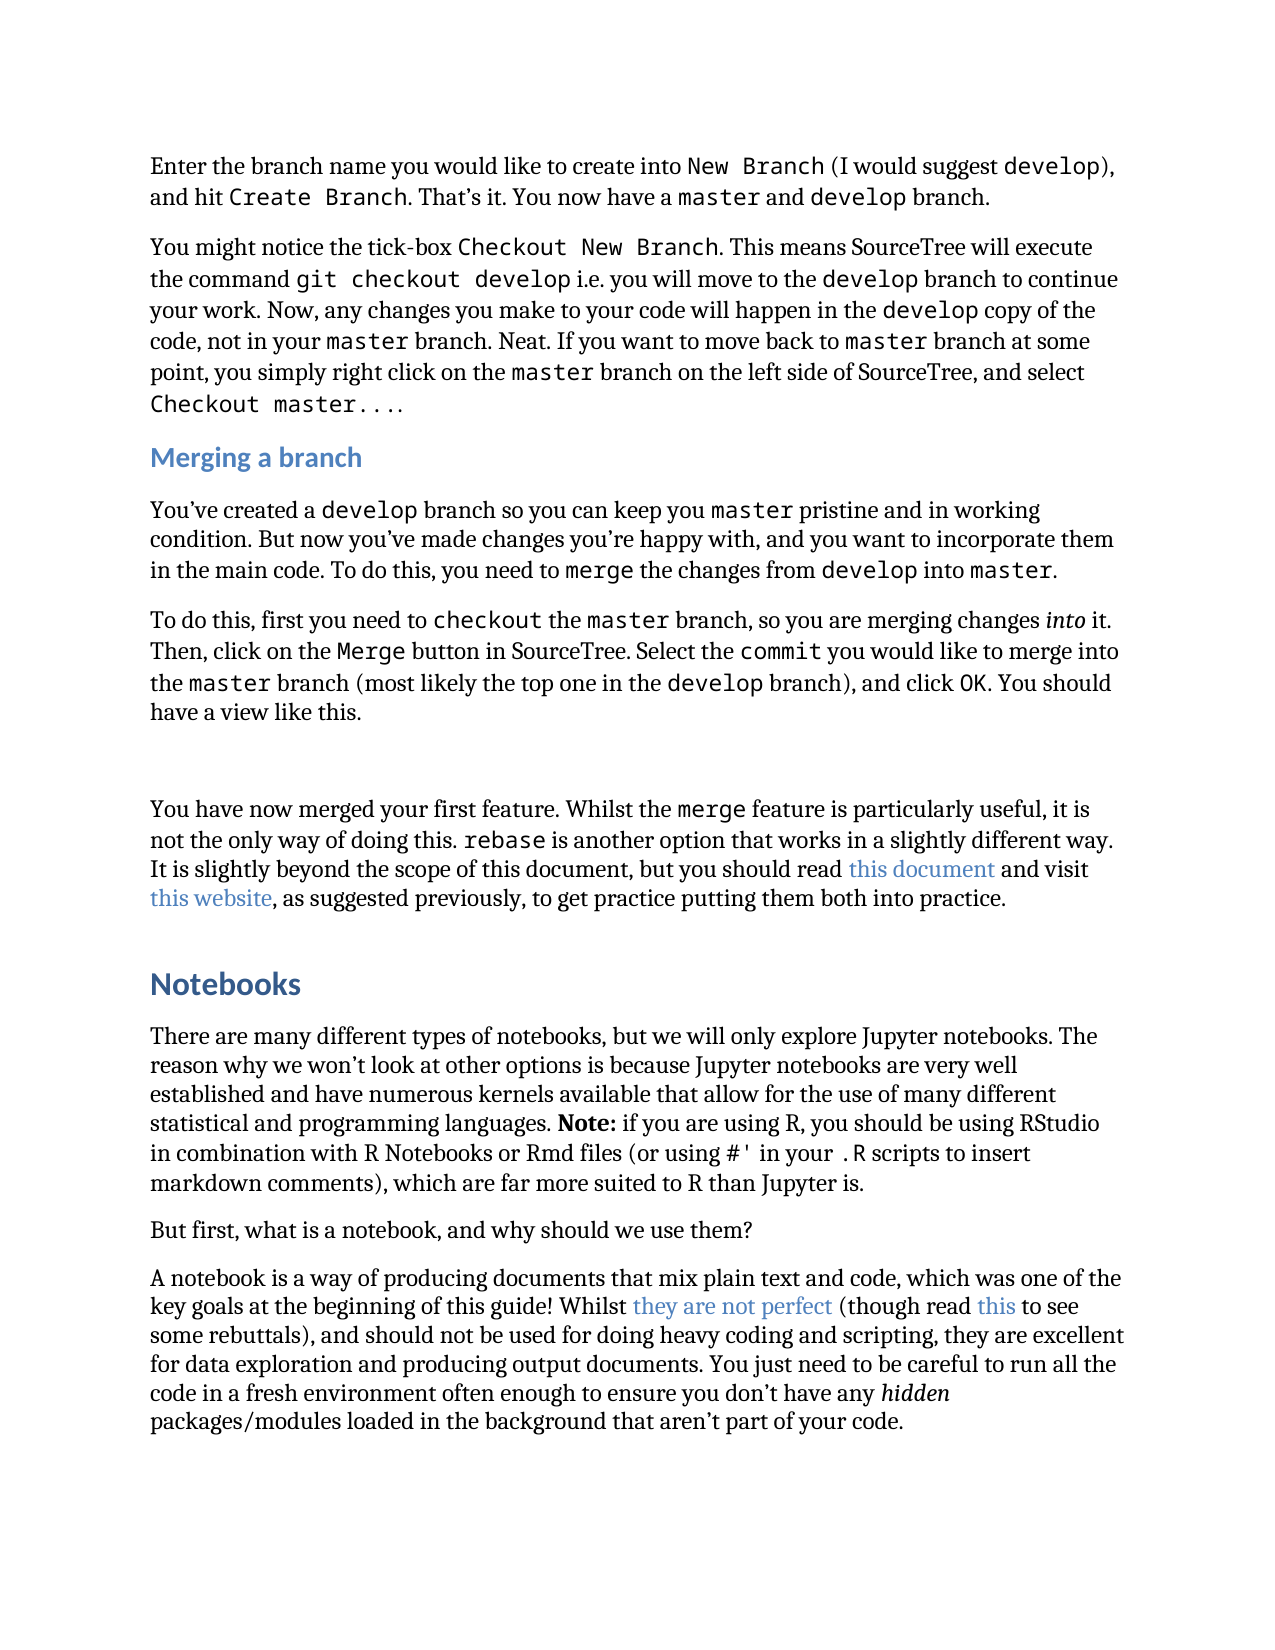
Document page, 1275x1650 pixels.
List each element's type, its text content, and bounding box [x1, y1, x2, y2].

text You’ve created a develop branch so you can keep you master pristine and in working condition. But now you’ve made changes you’re happy with, and you want to incorporate them in the main code. To do this, you need to merge the changes from develop into master. [150, 494, 1125, 585]
text You have now merged your first feature. Whilst the merge feature is particularly useful, it is not the only way of doing this. rebase is another option that works in a slightly different way. It is slightly beyond the scope of this document, but you should read this document and visit this website, as suggested previously, to get practice putting them both into practice. [150, 793, 1125, 913]
text To do this, first you need to checkout the master branch, so you are merging changes into it. Then, click on the Merge button in SourceTree. Select the commit you would like to merge into the master branch (most likely the top one in the develop branch), and click OK. You should have a view like this. [150, 604, 1125, 726]
subtitle Notebooks [150, 963, 1125, 1003]
subtitle Merging a branch [150, 439, 1125, 475]
text A notebook is a way of producing documents that mix plain text and code, which was one of the key goals at the beginning of this guide! Whilst they are not perfect (though read this to see some rebuttals), and should not be used for doing heavy coding and scripting, they are excellent for data exploration and producing output documents. You just need to be careful to run all the code in a fresh environment often enough to ensure you don’t have any hidden packages/modules loaded in the background that aren’t part of your code. [150, 1263, 1125, 1436]
text You might notice the tick-box Checkout New Branch. This means SourceTree will execute the command git checkout develop i.e. you will move to the develop branch to continue your work. Now, any changes you make to your code will happen in the develop copy of the code, not in your master branch. Neat. If you want to move back to master branch at some point, you simply right click on the master branch on the left side of SourceTree, and select Checkout master.... [150, 231, 1125, 419]
text But first, what is a notebook, and why should we use them? [150, 1216, 1125, 1245]
text Enter the branch name you would like to create into New Branch (I would suggest develop), and hit Create Branch. That’s it. You now have a master and develop branch. [150, 150, 1125, 212]
text There are many different types of notebooks, but we will only explore Jupyter notebooks. The reason why we won’t look at other options is because Jupyter notebooks are very well established and have numerous kernels available that allow for the use of many different statistical and programming languages. Note: if you are using R, you should be using RStudio in combination with R Notebooks or Rmd files (or using #' in your .R scripts to insert markdown comments), which are far more suited to R than Jupyter is. [150, 1022, 1125, 1197]
